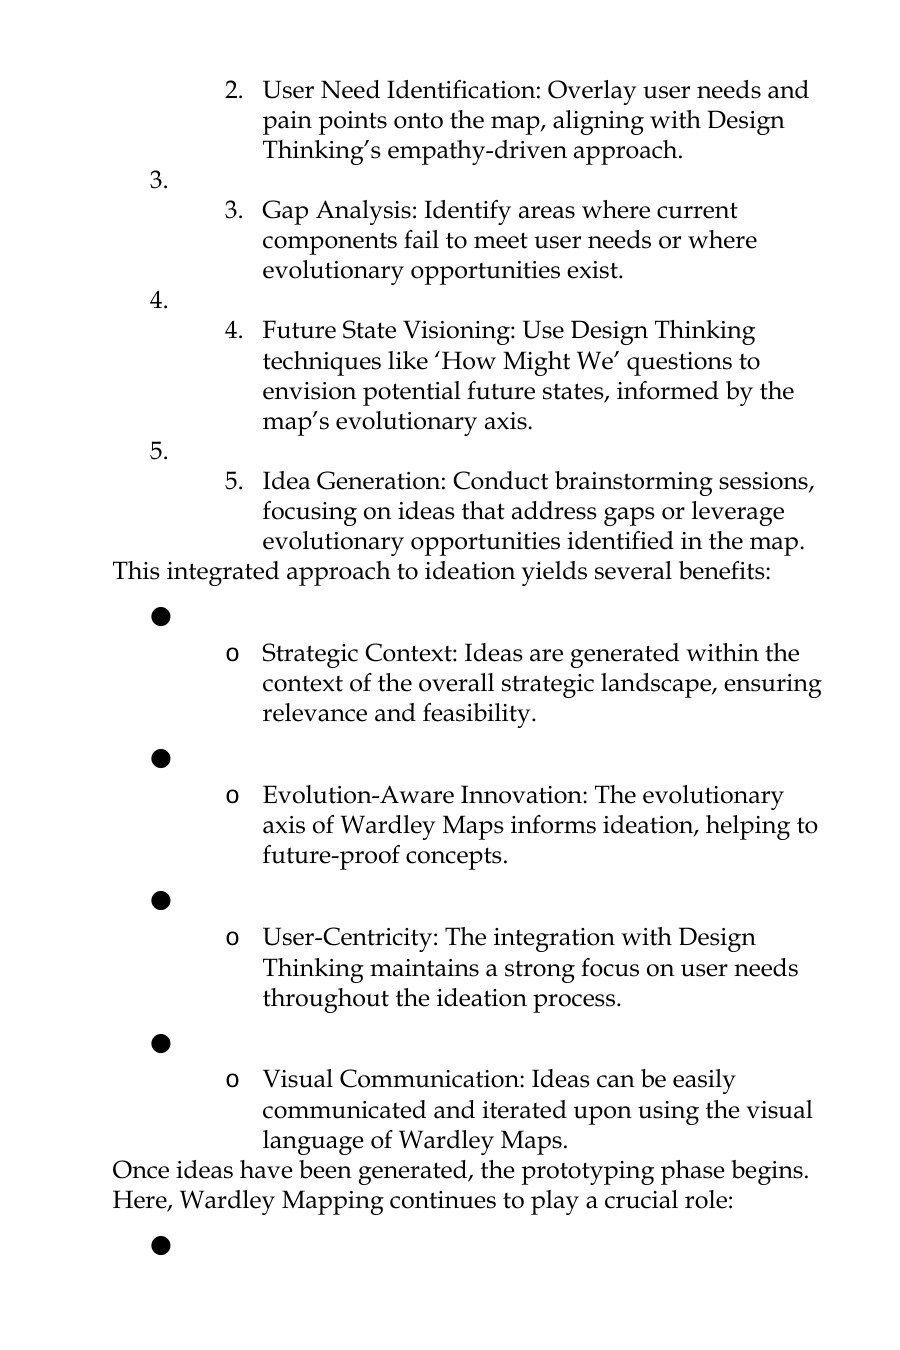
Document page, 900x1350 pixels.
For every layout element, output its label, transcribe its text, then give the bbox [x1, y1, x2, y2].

list Gap Analysis: Identify areas where current components fail to meet user needs or where evolutionary opportunities exist. [225, 195, 825, 286]
text Once ideas have been generated, the prototyping phase begins. Here, Wardley Mapping continues to play a crucial role: [112, 1155, 825, 1215]
list Future State Visioning: Use Design Thinking techniques like ‘How Might We’ questions to envision potential future states, informed by the map’s evolutionary axis. [225, 316, 825, 436]
list User Need Identification: Overlay user needs and pain points onto the map, aligning with Design Thinking’s empathy-driven approach. [225, 75, 825, 165]
list Idea Generation: Conduct brainstorming sessions, focusing on ideas that address gaps or leverage evolutionary opportunities identified in the map. [225, 466, 825, 557]
list Visual Communication: Ideas can be easily communicated and iterated upon using the visual language of Wardley Maps. [225, 1064, 825, 1155]
text This integrated approach to ideation yields several benefits: [112, 557, 825, 587]
list User-Centricity: The integration with Design Thinking maintains a strong focus on user needs throughout the ideation process. [225, 922, 825, 1013]
list Evolution-Aware Innovation: The evolutionary axis of Wardley Maps informs ideation, helping to future-proof concepts. [225, 780, 825, 871]
list Strategic Context: Ideas are generated within the context of the overall strategic landscape, ensuring relevance and feasibility. [225, 638, 825, 729]
